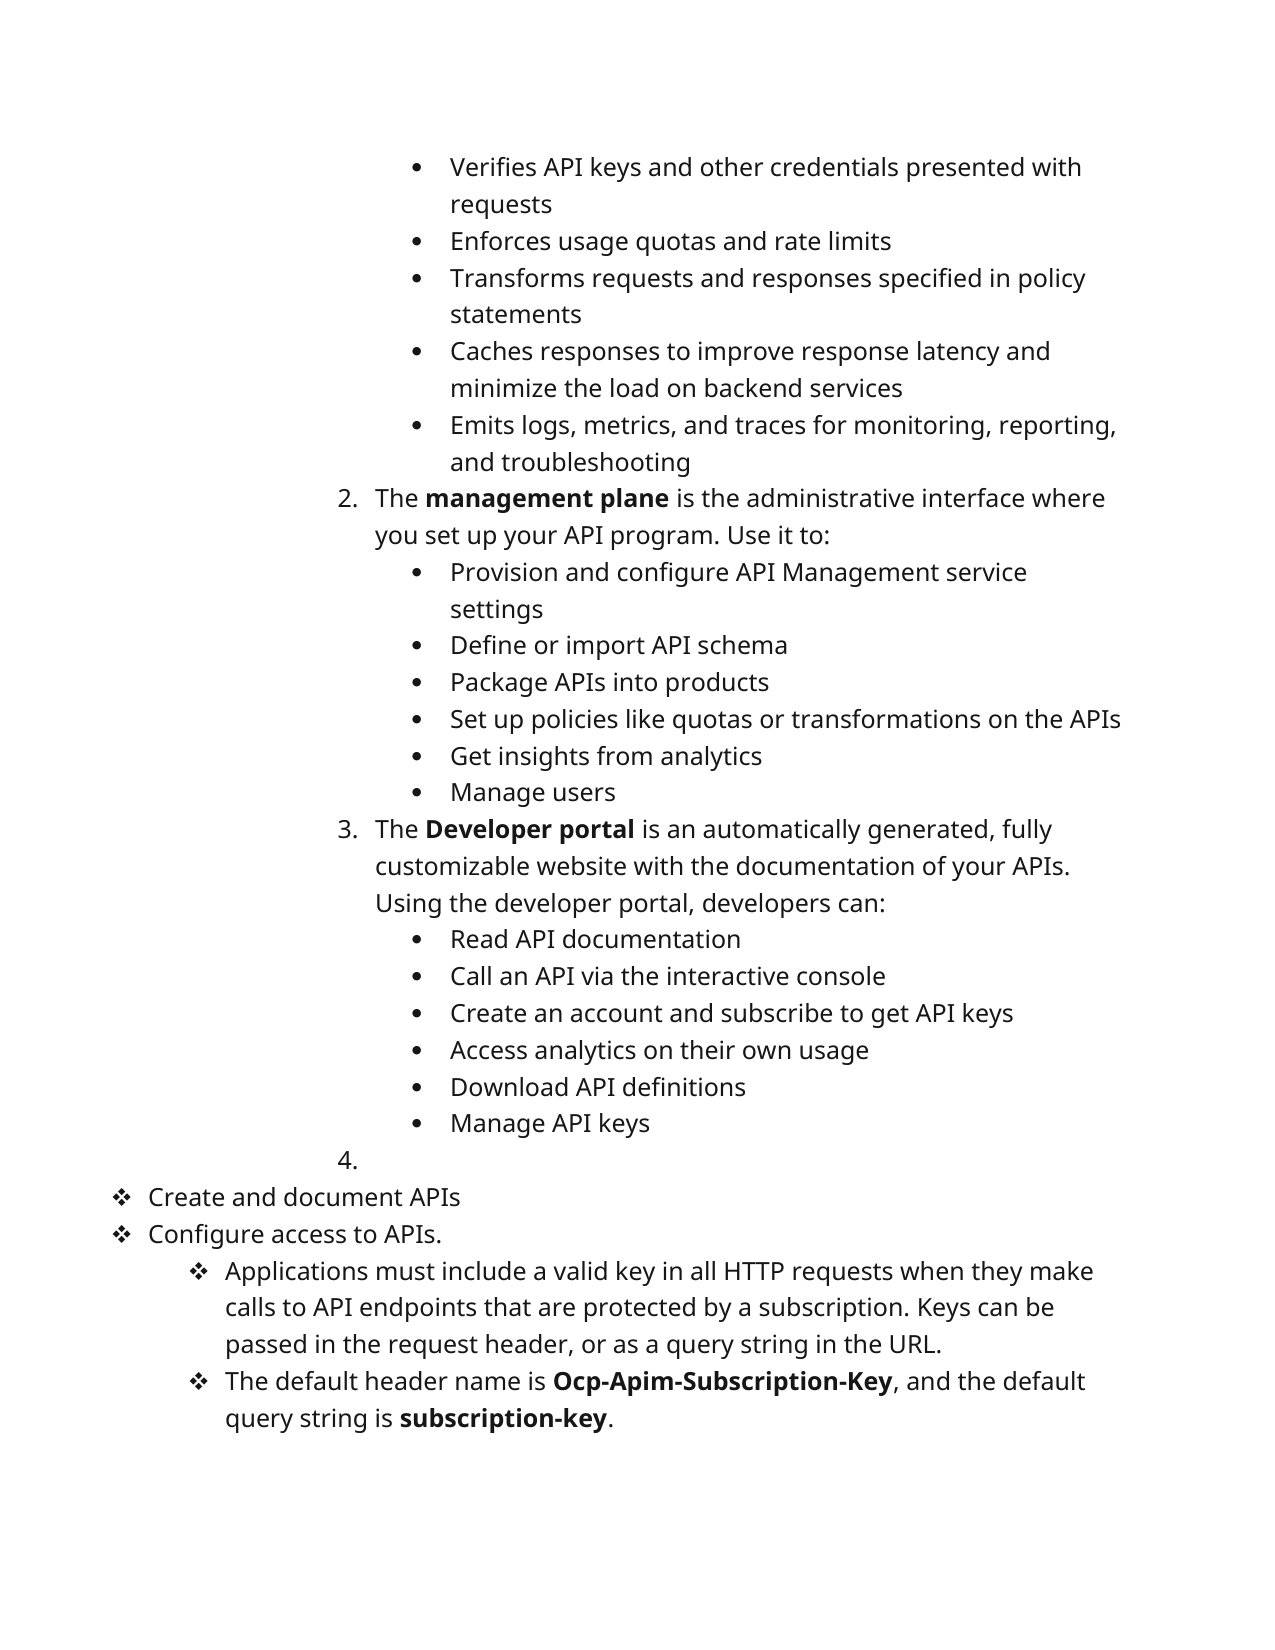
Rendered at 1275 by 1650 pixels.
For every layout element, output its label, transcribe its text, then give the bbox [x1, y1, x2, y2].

list Get insights from analytics [412, 738, 1125, 772]
list Read API documentation [412, 922, 1125, 956]
list Call an API via the interactive console [412, 959, 1125, 993]
list Package APIs into products [412, 665, 1125, 699]
list Configure access to APIs. [110, 1216, 1127, 1250]
list Enforces usage quotas and rate limits [412, 223, 1125, 258]
list Applications must include a valid key in all HTTP requests when they make calls to API endpoints that are protected by a subscription. Keys can be passed in the request header, or as a query string in the URL. [187, 1253, 1127, 1361]
list Define or import API schema [412, 628, 1125, 662]
list Set up policies like quotas or transformations on the APIs [412, 702, 1125, 736]
list Transforms requests and responses specified in policy statements [412, 260, 1125, 331]
list Manage API keys [412, 1106, 1125, 1140]
list The management plane is the administrative interface where you set up your API program. Use it to: [337, 481, 1127, 552]
list The default header name is Ocp-Apim-Subscription-Key, and the default query string is subscription-key. [187, 1363, 1125, 1434]
list Verifies API keys and other credentials presented with requests [412, 150, 1125, 221]
list Emits logs, metrics, and traces for monitoring, reporting, and troubleshooting [412, 407, 1125, 478]
list Manage users [412, 775, 1125, 809]
list Download API definitions [412, 1069, 1125, 1103]
list Create and document APIs [110, 1179, 1127, 1214]
list Caches responses to improve response latency and minimize the load on backend services [412, 334, 1125, 405]
list The Developer portal is an automatically generated, fully customizable website with the documentation of your APIs. Using the developer portal, developers can: [337, 812, 1127, 919]
list Provision and configure API Management service settings [412, 554, 1125, 625]
list Create an account and subscribe to get API keys [412, 996, 1125, 1030]
list Access analytics on their own usage [412, 1032, 1125, 1067]
